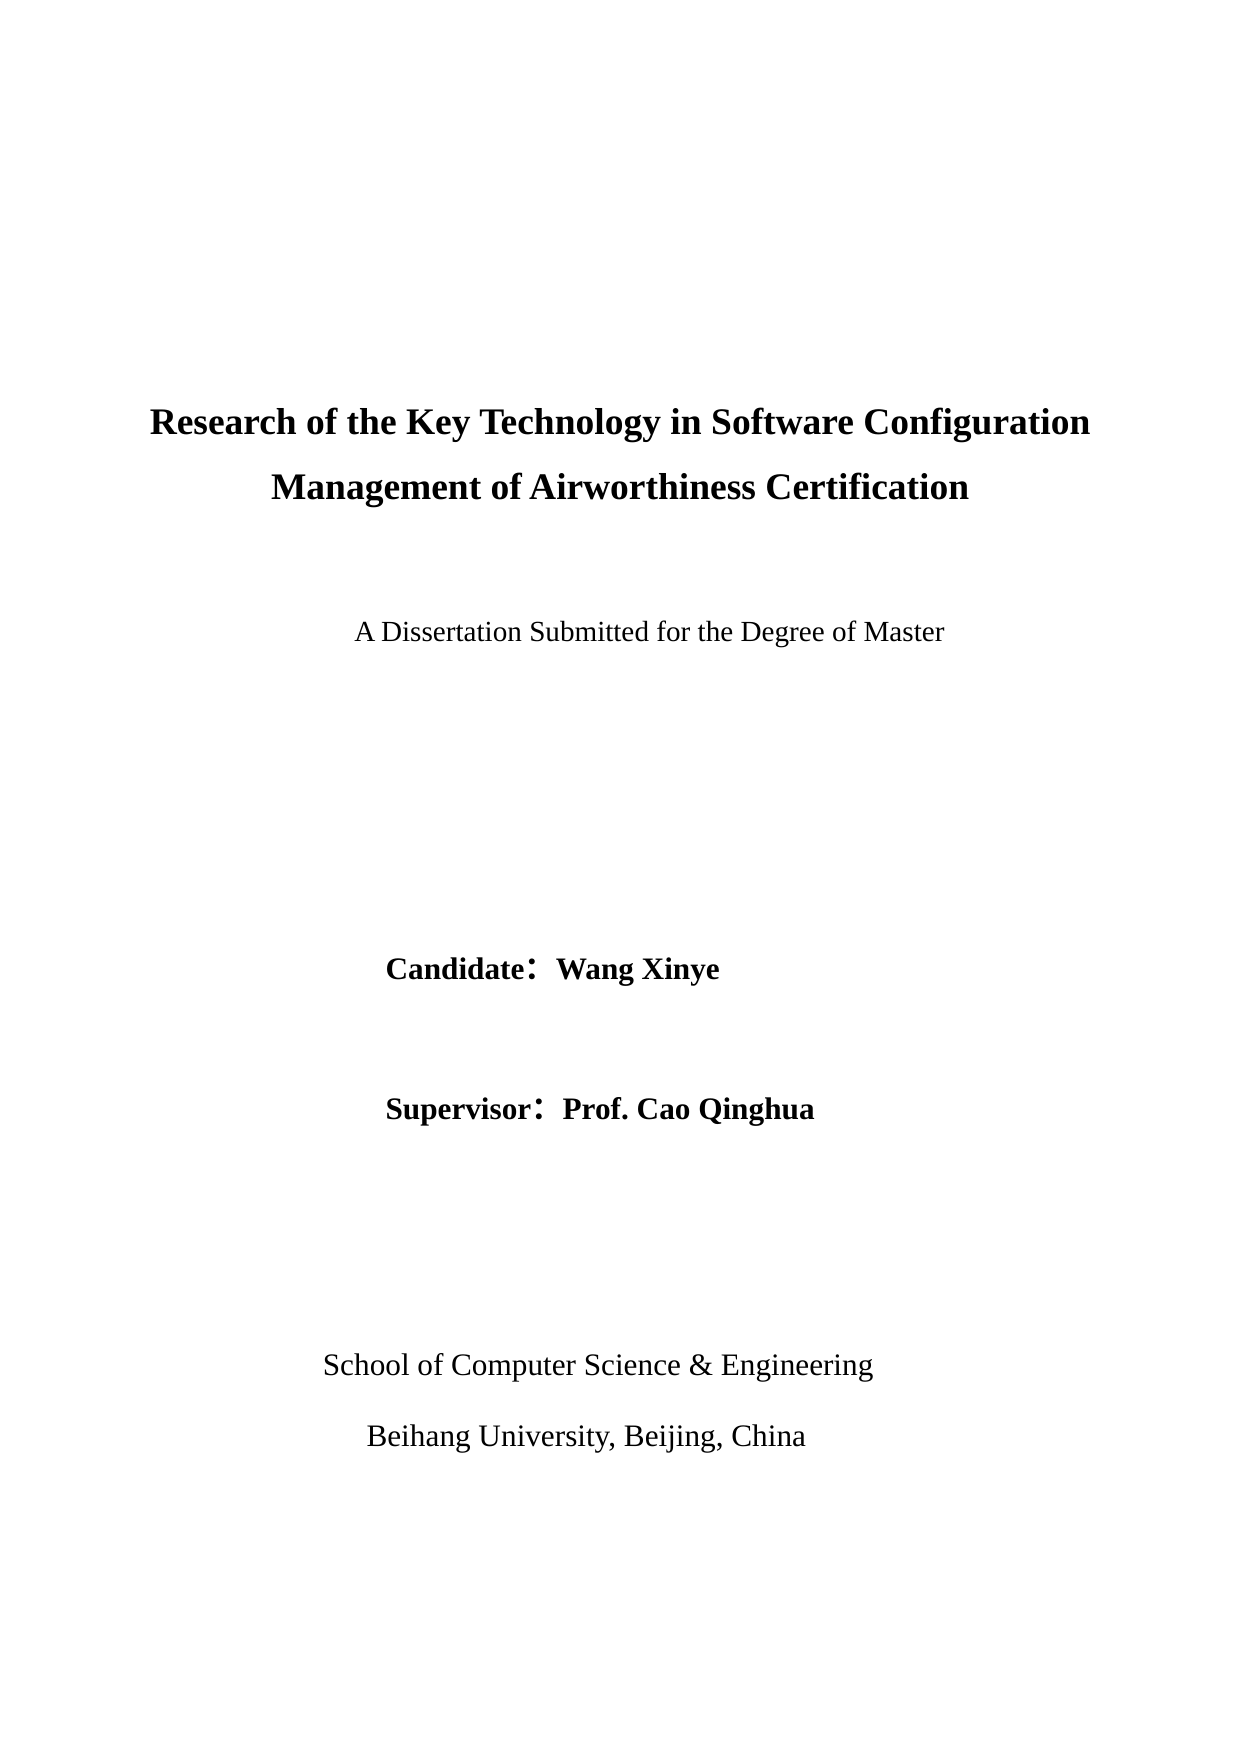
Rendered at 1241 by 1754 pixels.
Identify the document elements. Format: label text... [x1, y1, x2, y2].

text Supervisor：Prof. Cao Qinghua [323, 1073, 1092, 1138]
text School of Computer Science & Engineering [279, 1332, 1092, 1397]
text Candidate：Wang Xinye [323, 933, 1092, 998]
text A Dissertation Submitted for the Degree of Master [148, 599, 1092, 664]
text Research of the Key Technology in Software Configuration Management of Airworthiness Certification [148, 388, 1092, 518]
text Beihang University, Beijing, China [304, 1402, 1092, 1467]
